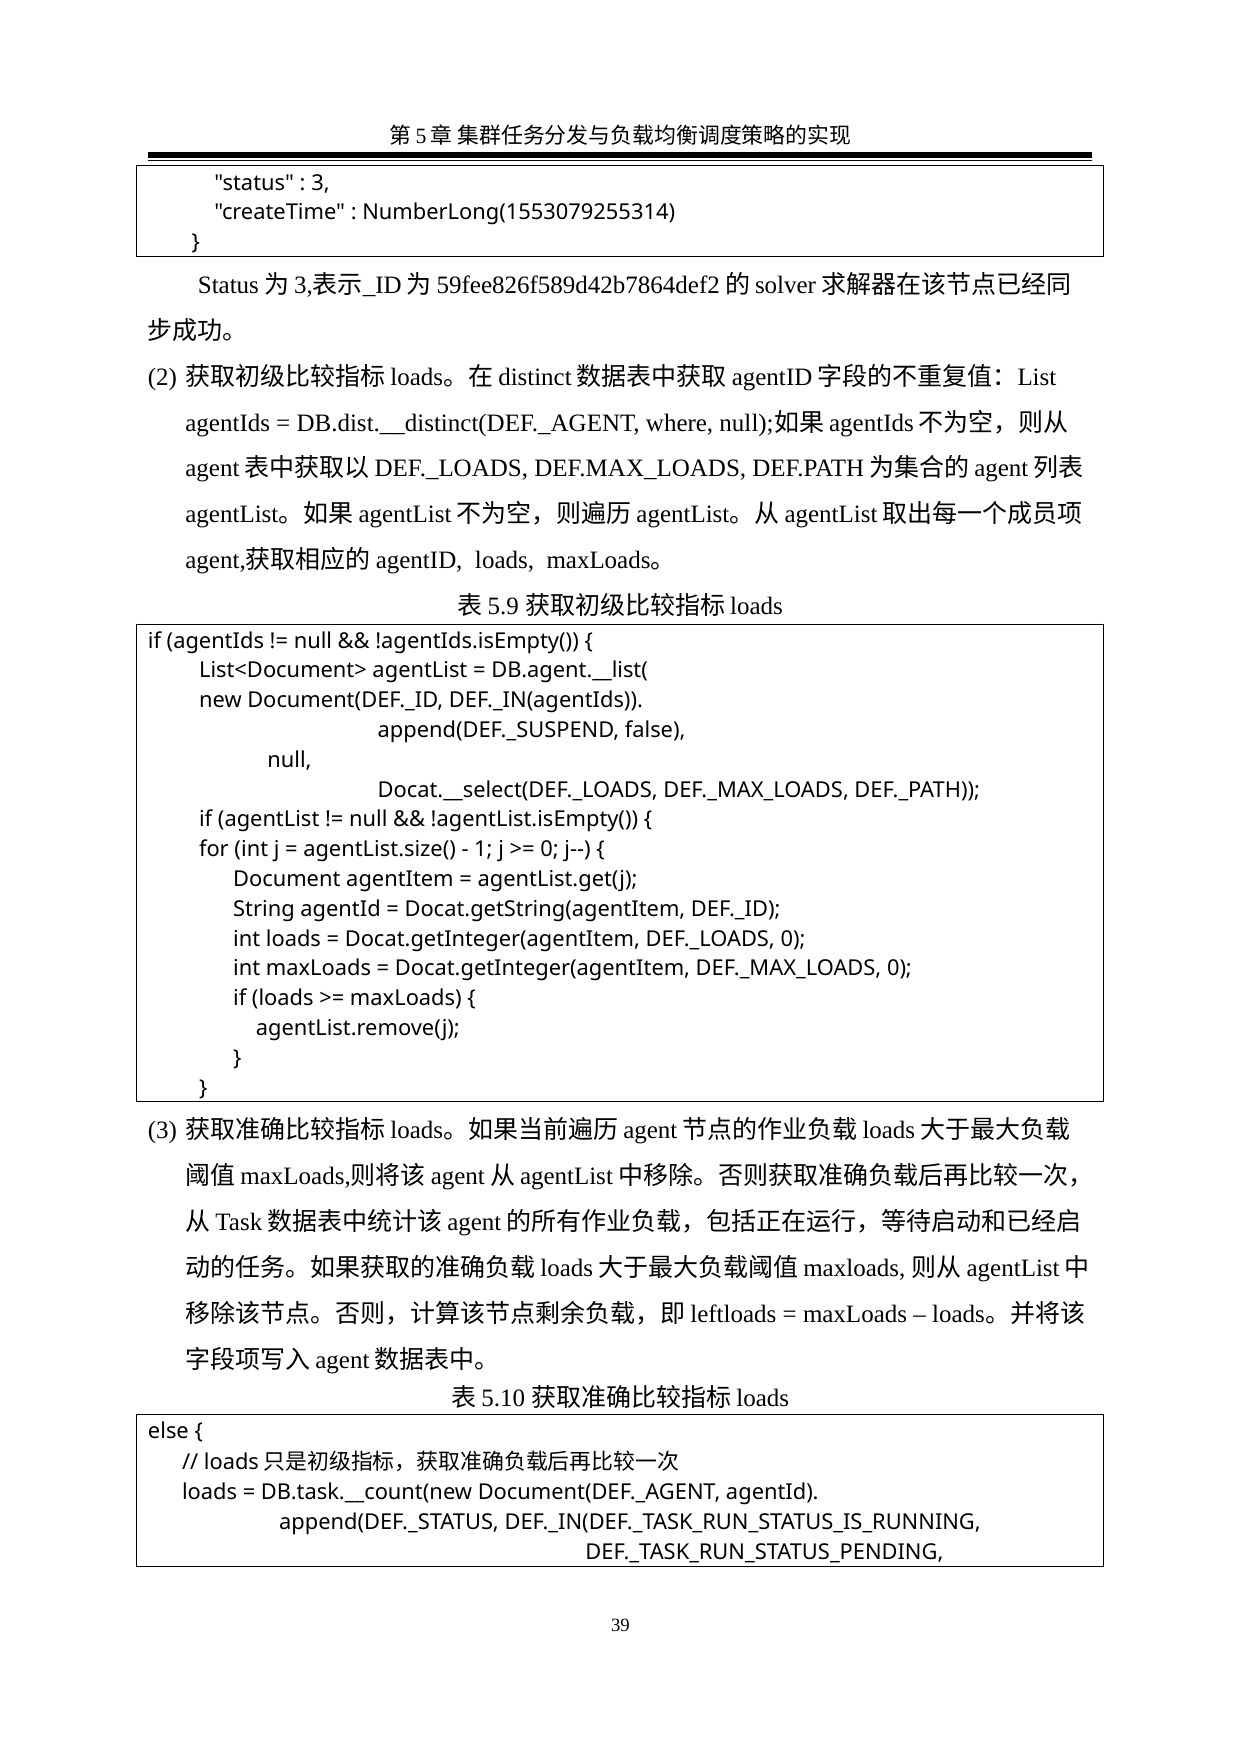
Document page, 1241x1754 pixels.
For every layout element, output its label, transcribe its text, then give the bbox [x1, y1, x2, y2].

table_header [137, 166, 1103, 256]
table_header if (agentIds != null && !agentIds.isEmpty()) { List<Document> agentList = DB.agent.__list( new Document(DEF._ID, DEF._IN(agentIds)). append(DEF._SUSPEND, false), null, Docat.__select(DEF._LOADS, DEF._MAX_LOADS, DEF._PATH)); if (agentList != null && !agentList.isEmpty()) { for (int j = agentList.size() - 1; j >= 0; j--) { Document agentItem = agentList.get(j); String agentId = Docat.getString(agentItem, DEF._ID); int loads = Docat.getInteger(agentItem, DEF._LOADS, 0); int maxLoads = Docat.getInteger(agentItem, DEF._MAX_LOADS, 0); if (loads >= maxLoads) { agentList.remove(j); } } [137, 625, 1103, 1101]
list 获取初级比较指标loads。在distinct数据表中获取agentID字段的不重复值：List agentIds = DB.dist.__distinct(DEF._AGENT, where, null);如果agentIds不为空，则从agent表中获取以DEF._LOADS, DEF.MAX_LOADS, DEF.PATH为集合的agent列表agentList。如果agentList不为空，则遍历agentList。从agentList取出每一个成员项agent,获取相应的agentID, loads, maxLoads。 [148, 348, 1092, 578]
text 表5.10 获取准确比较指标loads [148, 1377, 1092, 1413]
list 获取准确比较指标loads。如果当前遍历agent节点的作业负载loads大于最大负载阈值maxLoads,则将该agent从agentList中移除。否则获取准确负载后再比较一次，从Task数据表中统计该agent的所有作业负载，包括正在运行，等待启动和已经启动的任务。如果获取的准确负载loads大于最大负载阈值maxloads, 则从agentList中移除该节点。否则，计算该节点剩余负载，即leftloads = maxLoads – loads。并将该字段项写入agent数据表中。 [148, 1102, 1092, 1377]
text 表5.9 获取初级比较指标loads [148, 578, 1092, 623]
text Status为3,表示_ID为59fee826f589d42b7864def2的solver求解器在该节点已经同步成功。 [148, 257, 1092, 348]
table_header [137, 1415, 1103, 1566]
